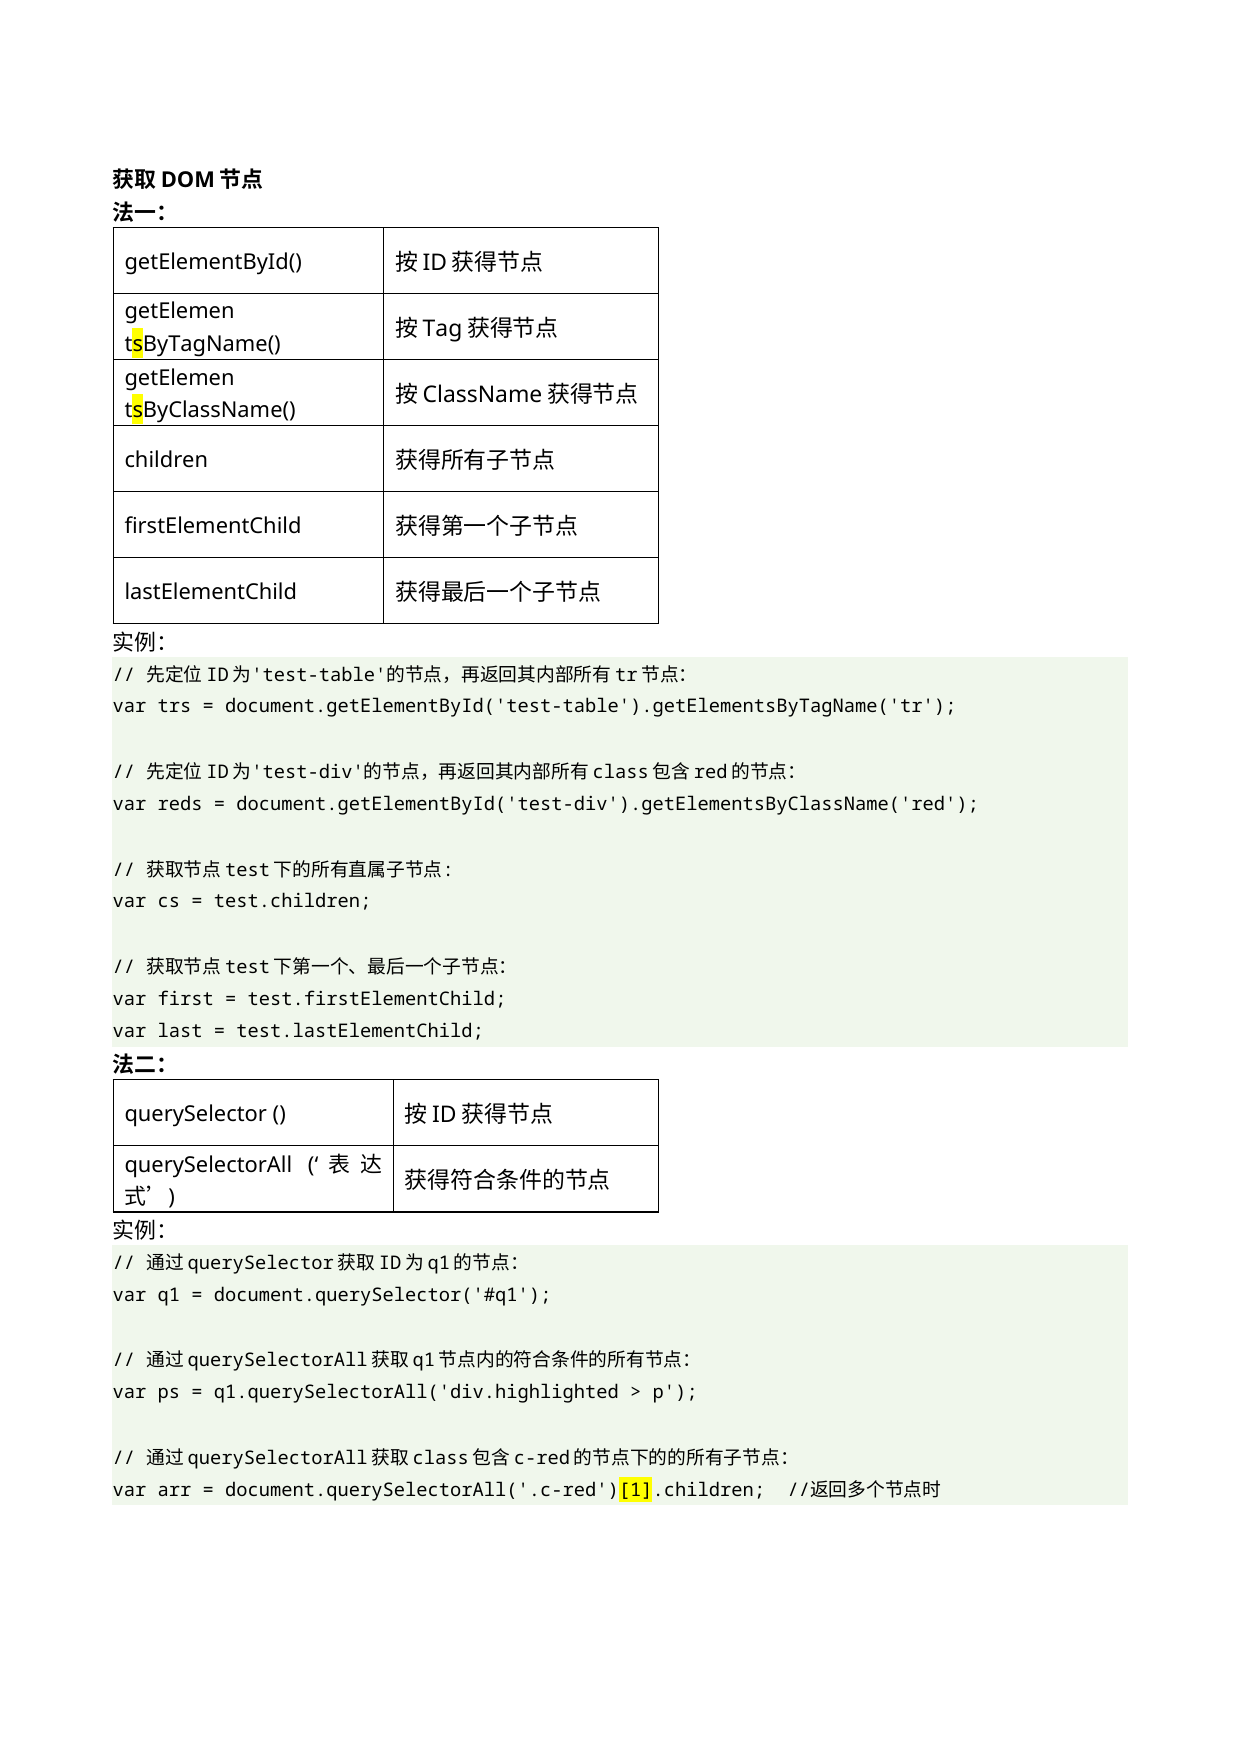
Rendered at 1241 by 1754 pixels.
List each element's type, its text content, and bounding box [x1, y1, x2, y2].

table_cell children [114, 426, 383, 491]
table_cell lastElementChild [114, 558, 383, 623]
text 实例： [112, 1212, 1128, 1245]
table_header querySelector () [114, 1080, 393, 1145]
table_cell getElementsByClassName() [114, 360, 383, 425]
text // 通过querySelectorAll获取class包含c-red的节点下的的所有子节点： [112, 1440, 1128, 1472]
text var cs = test.children; [112, 884, 1128, 917]
table_cell firstElementChild [114, 492, 383, 557]
table_cell getElementsByTagName() [114, 294, 383, 359]
text var arr = document.querySelectorAll('.c-red')[1].children; //返回多个节点时 [112, 1472, 1128, 1505]
text // 先定位ID为'test-div'的节点，再返回其内部所有class包含red的节点： [112, 754, 1128, 787]
table_header 按ID获得节点 [384, 228, 658, 293]
text var first = test.firstElementChild; [112, 982, 1128, 1014]
text 实例： [112, 624, 1128, 657]
text var q1 = document.querySelector('#q1'); [112, 1277, 1128, 1310]
table_cell 按Tag获得节点 [384, 294, 658, 359]
text var reds = document.getElementById('test-div').getElementsByClassName('red'); [112, 787, 1128, 819]
table_cell querySelectorAll (‘表达式’) [114, 1146, 393, 1211]
table_header 按ID获得节点 [394, 1080, 658, 1145]
text 法二： [112, 1047, 1128, 1079]
table_cell 获得所有子节点 [384, 426, 658, 491]
text // 先定位ID为'test-table'的节点，再返回其内部所有tr节点： [112, 657, 1128, 689]
text // 获取节点test下第一个、最后一个子节点： [112, 949, 1128, 982]
text var last = test.lastElementChild; [112, 1014, 1128, 1047]
text // 通过querySelectorAll获取q1节点内的符合条件的所有节点： [112, 1342, 1128, 1375]
table_cell 获得最后一个子节点 [384, 558, 658, 623]
table_cell 按ClassName获得节点 [384, 360, 658, 425]
text var trs = document.getElementById('test-table').getElementsByTagName('tr'); [112, 689, 1128, 722]
text 获取DOM节点 [112, 162, 1128, 194]
table_header getElementById() [114, 228, 383, 293]
table_cell 获得第一个子节点 [384, 492, 658, 557]
text 法一： [112, 194, 1128, 227]
text var ps = q1.querySelectorAll('div.highlighted > p'); [112, 1375, 1128, 1407]
text // 获取节点test下的所有直属子节点: [112, 852, 1128, 884]
text // 通过querySelector获取ID为q1的节点： [112, 1245, 1128, 1277]
table_cell 获得符合条件的节点 [394, 1146, 658, 1211]
